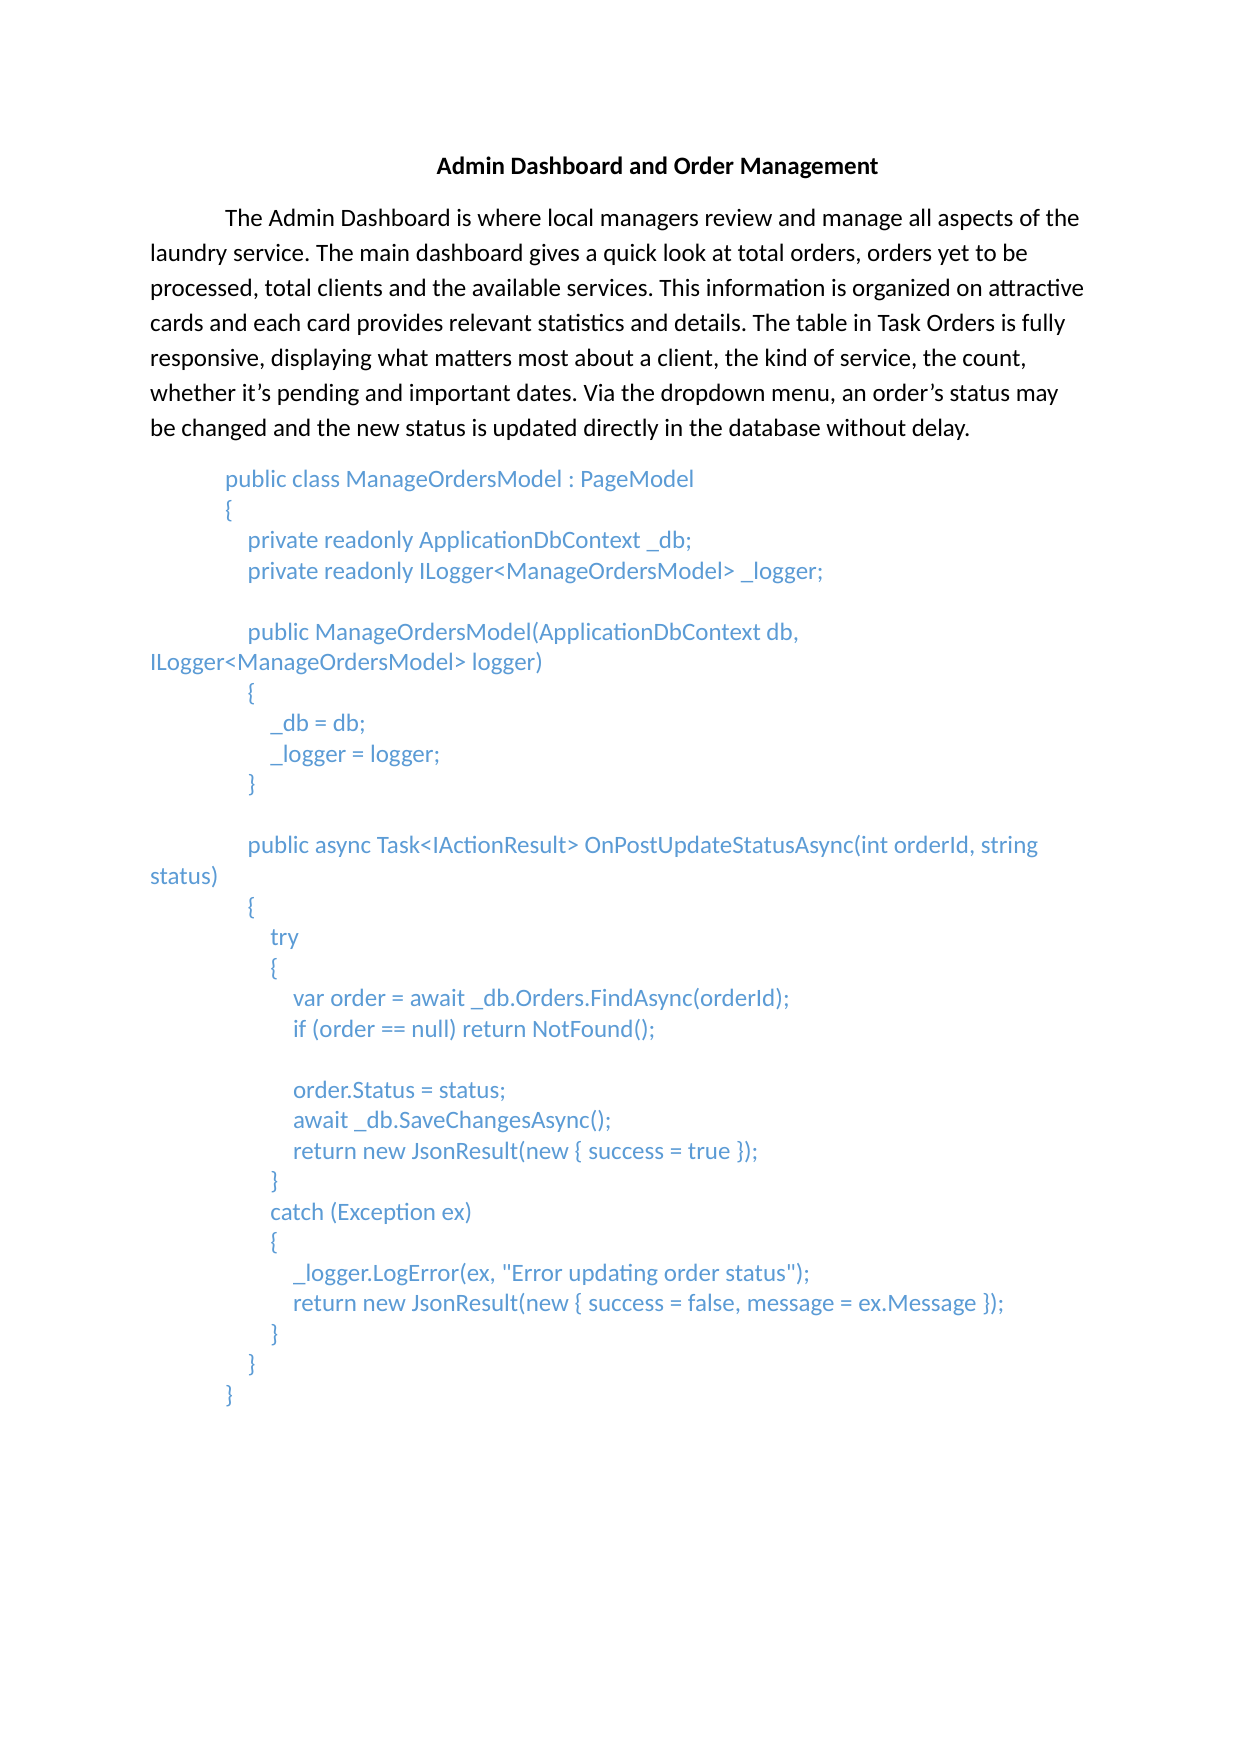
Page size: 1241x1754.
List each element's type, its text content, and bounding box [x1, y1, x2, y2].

text await _db.SaveChangesAsync(); [150, 1104, 1090, 1135]
text public async Task<IActionResult> OnPostUpdateStatusAsync(int orderId, string status) [150, 829, 1090, 891]
text catch (Exception ex) [150, 1196, 1090, 1226]
text private readonly ApplicationDbContext _db; [150, 524, 1090, 555]
text _logger = logger; [150, 738, 1090, 768]
text { [150, 891, 1090, 921]
text try [150, 921, 1090, 952]
text The Admin Dashboard is where local managers review and manage all aspects of the laundry service. The main dashboard gives a quick look at total orders, orders yet to be processed, total clients and the available services. This information is organized on attractive cards and each card provides relevant statistics and details. The table in Task Orders is fully responsive, displaying what matters most about a client, the kind of service, the count, whether it’s pending and important dates. Via the dropdown menu, an order’s status may be changed and the new status is updated directly in the database without delay. [150, 202, 1090, 442]
text { [150, 952, 1090, 982]
text } [150, 1348, 1090, 1379]
text public class ManageOrdersModel : PageModel [150, 463, 1090, 494]
text if (order == null) return NotFound(); [150, 1013, 1090, 1043]
text return new JsonResult(new { success = false, message = ex.Message }); [150, 1287, 1090, 1318]
text return new JsonResult(new { success = true }); [150, 1135, 1090, 1165]
text public ManageOrdersModel(ApplicationDbContext db, ILogger<ManageOrdersModel> logger) [150, 616, 1090, 677]
text } [150, 768, 1090, 799]
text Admin Dashboard and Order Management [150, 150, 1090, 181]
text } [150, 1318, 1090, 1348]
text order.Status = status; [150, 1074, 1090, 1104]
text private readonly ILogger<ManageOrdersModel> _logger; [150, 555, 1090, 585]
text var order = await _db.Orders.FindAsync(orderId); [150, 982, 1090, 1013]
text { [150, 1226, 1090, 1257]
text _logger.LogError(ex, "Error updating order status"); [150, 1257, 1090, 1287]
text } [150, 1379, 1090, 1409]
text { [150, 494, 1090, 524]
text { [150, 677, 1090, 707]
text } [150, 1165, 1090, 1196]
text _db = db; [150, 707, 1090, 738]
